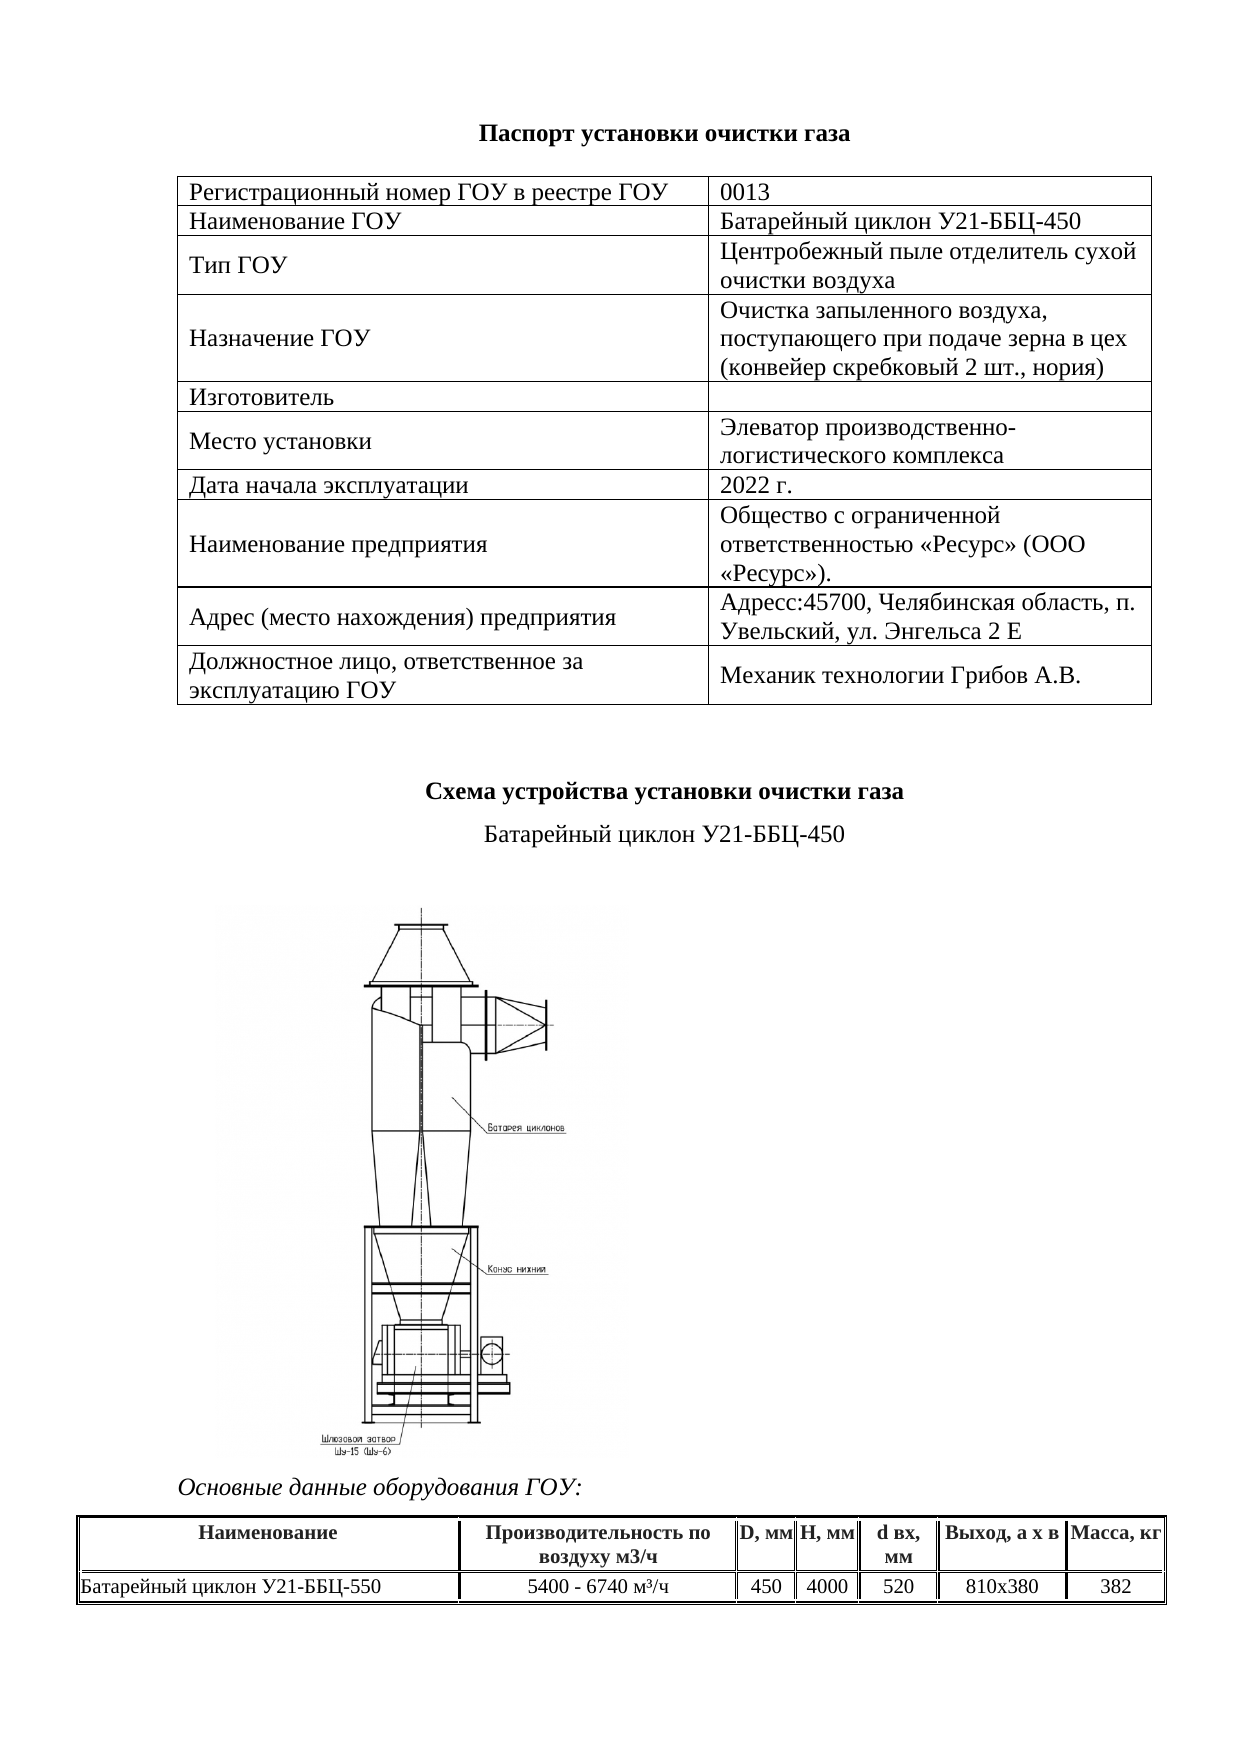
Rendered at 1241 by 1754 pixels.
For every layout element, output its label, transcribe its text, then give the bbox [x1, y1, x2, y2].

table_cell Адрес (место нахождения) предприятия [178, 588, 708, 645]
table_header 0013 [709, 177, 1151, 205]
text Основные данные оборудования ГОУ: [177, 1472, 1152, 1501]
text Схема устройства установки очистки газа [177, 776, 1152, 805]
table_cell Наименование ГОУ [178, 206, 708, 235]
table_cell Изготовитель [178, 382, 708, 411]
table_cell Механик технологии Грибов А.В. [709, 646, 1151, 703]
table_cell Центробежный пыле отделитель сухой очистки воздуха [709, 236, 1151, 294]
picture [214, 905, 629, 1458]
table_cell Наименование предприятия [178, 500, 708, 586]
text Паспорт установки очистки газа [177, 118, 1152, 147]
text Батарейный циклон У21-ББЦ-450 [177, 819, 1152, 848]
table_cell 382 [1066, 1570, 1164, 1601]
table_cell 450 [737, 1573, 796, 1601]
table_cell Дата начала эксплуатации [178, 470, 708, 499]
table_header d вх, мм [859, 1517, 938, 1569]
table_cell Должностное лицо, ответственное за эксплуатацию ГОУ [178, 646, 708, 703]
table_header Масса, кг [1066, 1518, 1164, 1569]
table_cell 2022 г. [709, 470, 1151, 499]
table_cell 4000 [796, 1570, 859, 1601]
table_cell Место установки [178, 412, 708, 469]
table_cell 520 [859, 1570, 938, 1601]
table_header Выход, а х в [938, 1518, 1066, 1569]
table_header Регистрационный номер ГОУ в реестре ГОУ [178, 177, 708, 205]
table_header D, мм [737, 1518, 796, 1569]
table_cell Адресс:45700, Челябинская область, п. Увельский, ул. Энгельса 2 Е [709, 588, 1151, 645]
table_cell Назначение ГОУ [178, 295, 708, 381]
table_cell Батарейный циклон У21-ББЦ-550 [80, 1570, 459, 1601]
table_cell Элеватор производственно-логистического комплекса [709, 412, 1151, 469]
table_header Наименование [80, 1517, 459, 1569]
table_cell 810х380 [938, 1573, 1066, 1601]
table_cell Тип ГОУ [178, 236, 708, 294]
table_cell 5400 - 6740 м³/ч [459, 1573, 737, 1601]
table_cell [709, 382, 1151, 411]
table_header Н, мм [796, 1517, 859, 1569]
table_cell Очистка запыленного воздуха, поступающего при подаче зерна в цех (конвейер скребковый 2 шт., нория) [709, 295, 1151, 381]
table_header Производительность по воздуху м3/ч [459, 1518, 737, 1569]
table_cell Батарейный циклон У21-ББЦ-450 [709, 206, 1151, 235]
table_cell Общество с ограниченной ответственностью «Ресурс» (ООО «Ресурс»). [709, 500, 1151, 586]
